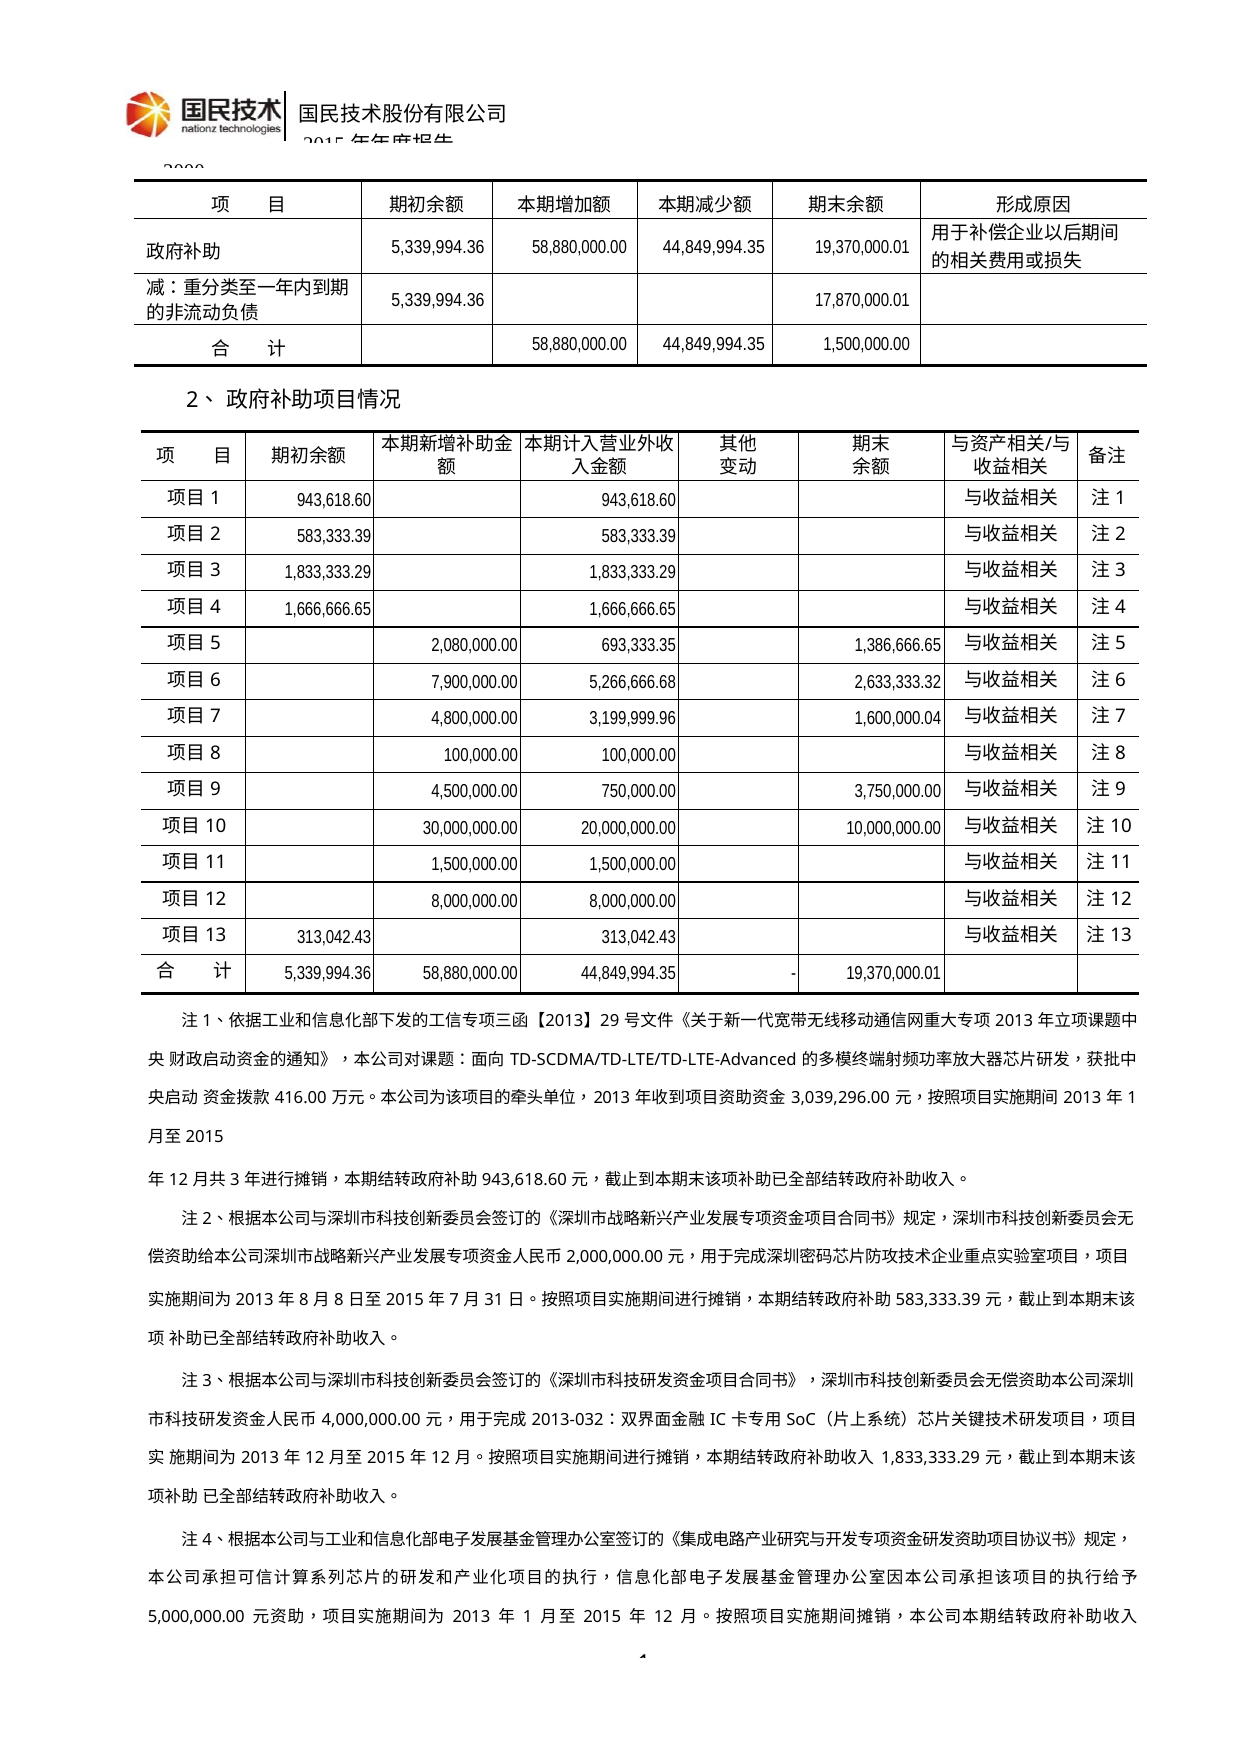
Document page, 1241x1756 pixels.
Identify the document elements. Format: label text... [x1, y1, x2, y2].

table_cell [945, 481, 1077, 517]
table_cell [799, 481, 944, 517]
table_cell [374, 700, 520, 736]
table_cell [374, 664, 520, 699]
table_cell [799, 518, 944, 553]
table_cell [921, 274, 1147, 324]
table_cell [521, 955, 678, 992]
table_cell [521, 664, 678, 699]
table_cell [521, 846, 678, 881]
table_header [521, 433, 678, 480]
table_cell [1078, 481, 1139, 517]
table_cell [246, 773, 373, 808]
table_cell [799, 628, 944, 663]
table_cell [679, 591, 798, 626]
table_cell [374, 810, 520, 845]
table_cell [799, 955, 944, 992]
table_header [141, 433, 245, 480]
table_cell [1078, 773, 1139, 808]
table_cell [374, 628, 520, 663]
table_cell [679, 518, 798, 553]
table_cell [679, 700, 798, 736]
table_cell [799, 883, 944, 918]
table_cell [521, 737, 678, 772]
text 注 3、根据本公司与深圳市科技创新委员会签订的《深圳市科技研发资金项目合同书》，深圳市科技创新委员会无偿资助本公司深圳 市科技研发资金人民币 4,000,000.00 元，用于完成 2013-032：双界面金融 IC 卡专用 SoC（片上系统）芯片关键技术研发项目，项目实 施期间为 2013 年 12 月至 2015 年 12 月。按照项目实施期间进行摊销，本期结转政府补助收入 1,833,333.29 元，截止到本期末该项补助 已全部结转政府补助收入。 [148, 1369, 1138, 1508]
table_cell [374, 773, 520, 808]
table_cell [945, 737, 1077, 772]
text 注 1、依据工业和信息化部下发的工信专项三函【2013】29 号文件《关于新一代宽带无线移动通信网重大专项 2013 年立项课题中央 财政启动资金的通知》，本公司对课题：面向 TD-SCDMA/TD-LTE/TD-LTE-Advanced 的多模终端射频功率放大器芯片研发，获批中央启动 资金拨款 416.00 万元。本公司为该项目的牵头单位，2013 年收到项目资助资金 3,039,296.00 元，按照项目实施期间 2013 年 1 月至 2015 [148, 1008, 1138, 1147]
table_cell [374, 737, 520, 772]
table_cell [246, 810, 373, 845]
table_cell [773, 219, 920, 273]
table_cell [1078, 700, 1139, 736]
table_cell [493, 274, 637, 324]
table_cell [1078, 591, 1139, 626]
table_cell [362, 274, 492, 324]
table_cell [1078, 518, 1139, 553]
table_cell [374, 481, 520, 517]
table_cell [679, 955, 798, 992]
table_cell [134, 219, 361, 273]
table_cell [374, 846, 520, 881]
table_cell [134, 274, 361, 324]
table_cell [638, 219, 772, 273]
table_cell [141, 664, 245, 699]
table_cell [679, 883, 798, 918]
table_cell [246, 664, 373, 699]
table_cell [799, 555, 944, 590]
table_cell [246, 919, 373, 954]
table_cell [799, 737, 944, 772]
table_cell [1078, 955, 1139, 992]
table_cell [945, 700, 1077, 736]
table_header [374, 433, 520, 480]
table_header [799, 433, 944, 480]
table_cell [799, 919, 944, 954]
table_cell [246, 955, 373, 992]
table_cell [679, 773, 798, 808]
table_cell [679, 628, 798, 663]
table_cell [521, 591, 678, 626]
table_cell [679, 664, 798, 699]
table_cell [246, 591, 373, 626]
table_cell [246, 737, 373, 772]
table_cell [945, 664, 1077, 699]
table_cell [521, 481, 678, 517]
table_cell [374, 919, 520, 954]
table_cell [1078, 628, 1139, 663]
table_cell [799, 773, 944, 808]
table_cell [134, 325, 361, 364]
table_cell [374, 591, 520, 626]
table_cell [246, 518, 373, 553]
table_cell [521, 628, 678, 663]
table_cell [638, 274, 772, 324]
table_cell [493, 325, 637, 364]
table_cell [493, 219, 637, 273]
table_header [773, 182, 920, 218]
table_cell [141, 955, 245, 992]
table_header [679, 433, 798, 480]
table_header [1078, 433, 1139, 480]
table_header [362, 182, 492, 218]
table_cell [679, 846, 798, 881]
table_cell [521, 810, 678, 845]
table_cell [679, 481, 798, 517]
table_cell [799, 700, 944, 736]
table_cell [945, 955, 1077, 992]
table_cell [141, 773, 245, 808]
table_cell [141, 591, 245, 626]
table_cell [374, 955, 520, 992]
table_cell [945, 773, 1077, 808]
text 实施期间为 2013 年 8 月 8 日至 2015 年 7 月 31 日。按照项目实施期间进行摊销，本期结转政府补助 583,333.39 元，截止到本期末该项 补助已全部结转政府补助收入。 [148, 1287, 1138, 1349]
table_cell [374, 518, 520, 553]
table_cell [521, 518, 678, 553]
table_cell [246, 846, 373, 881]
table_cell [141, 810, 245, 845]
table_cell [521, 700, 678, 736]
picture [113, 90, 294, 138]
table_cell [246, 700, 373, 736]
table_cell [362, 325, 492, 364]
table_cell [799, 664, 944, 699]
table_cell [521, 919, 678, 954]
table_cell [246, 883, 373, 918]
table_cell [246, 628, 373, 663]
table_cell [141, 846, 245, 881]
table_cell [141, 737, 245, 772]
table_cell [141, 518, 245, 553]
text 2、 政府补助项目情况 [186, 383, 1138, 413]
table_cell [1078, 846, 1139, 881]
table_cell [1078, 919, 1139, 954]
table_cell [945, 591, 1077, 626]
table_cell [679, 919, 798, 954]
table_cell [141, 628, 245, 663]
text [148, 1527, 1139, 1628]
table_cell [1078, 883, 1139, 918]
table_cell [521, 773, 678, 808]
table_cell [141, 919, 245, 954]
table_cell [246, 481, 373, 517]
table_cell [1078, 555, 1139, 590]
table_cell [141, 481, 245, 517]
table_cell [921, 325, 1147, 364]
text 年 12 月共 3 年进行摊销，本期结转政府补助 943,618.60 元，截止到本期末该项补助已全部结转政府补助收入。 [148, 1167, 1138, 1190]
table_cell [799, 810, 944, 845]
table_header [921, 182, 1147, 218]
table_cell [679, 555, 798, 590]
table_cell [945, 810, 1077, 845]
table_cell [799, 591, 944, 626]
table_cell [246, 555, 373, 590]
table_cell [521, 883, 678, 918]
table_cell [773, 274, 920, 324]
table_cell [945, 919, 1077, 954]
text 注 2、根据本公司与深圳市科技创新委员会签订的《深圳市战略新兴产业发展专项资金项目合同书》规定，深圳市科技创新委员会无 偿资助给本公司深圳市战略新兴产业发展专项资金人民币 2,000,000.00 元，用于完成深圳密码芯片防攻技术企业重点实验室项目，项目 [148, 1206, 1138, 1268]
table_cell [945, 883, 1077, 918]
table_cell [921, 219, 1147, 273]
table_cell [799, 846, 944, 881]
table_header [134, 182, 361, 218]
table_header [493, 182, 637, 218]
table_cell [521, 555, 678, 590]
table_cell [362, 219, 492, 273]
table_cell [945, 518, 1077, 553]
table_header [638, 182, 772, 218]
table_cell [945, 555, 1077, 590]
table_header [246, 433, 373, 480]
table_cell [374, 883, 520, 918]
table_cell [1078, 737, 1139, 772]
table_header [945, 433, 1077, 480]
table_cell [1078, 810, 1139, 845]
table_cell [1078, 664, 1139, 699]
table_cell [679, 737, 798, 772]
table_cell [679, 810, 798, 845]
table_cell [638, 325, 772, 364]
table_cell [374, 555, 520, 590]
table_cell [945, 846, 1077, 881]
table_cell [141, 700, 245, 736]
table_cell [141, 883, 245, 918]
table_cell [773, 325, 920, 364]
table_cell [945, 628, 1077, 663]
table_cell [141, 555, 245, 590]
